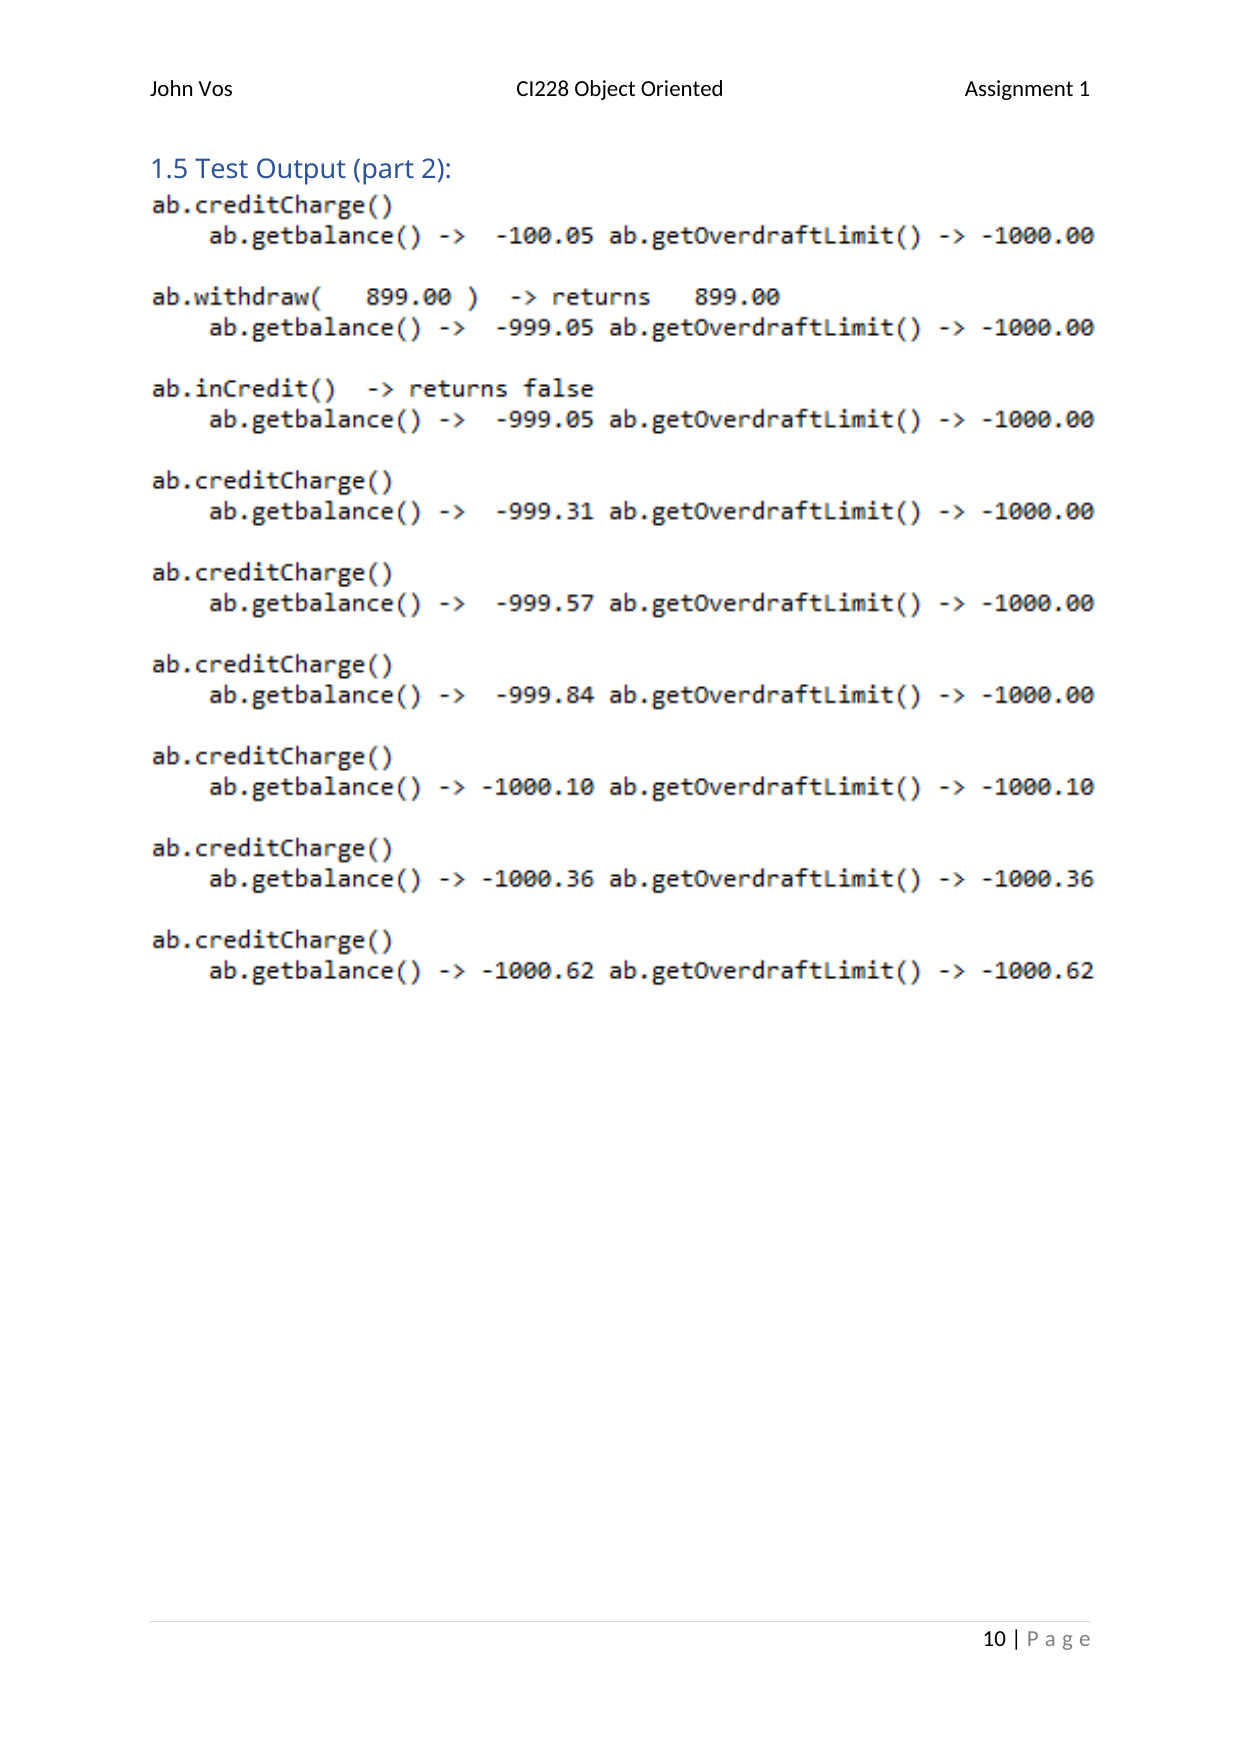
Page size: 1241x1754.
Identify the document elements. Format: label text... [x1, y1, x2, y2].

subtitle 1.5 Test Output (part 2): [150, 150, 1090, 187]
picture [150, 189, 1158, 1024]
